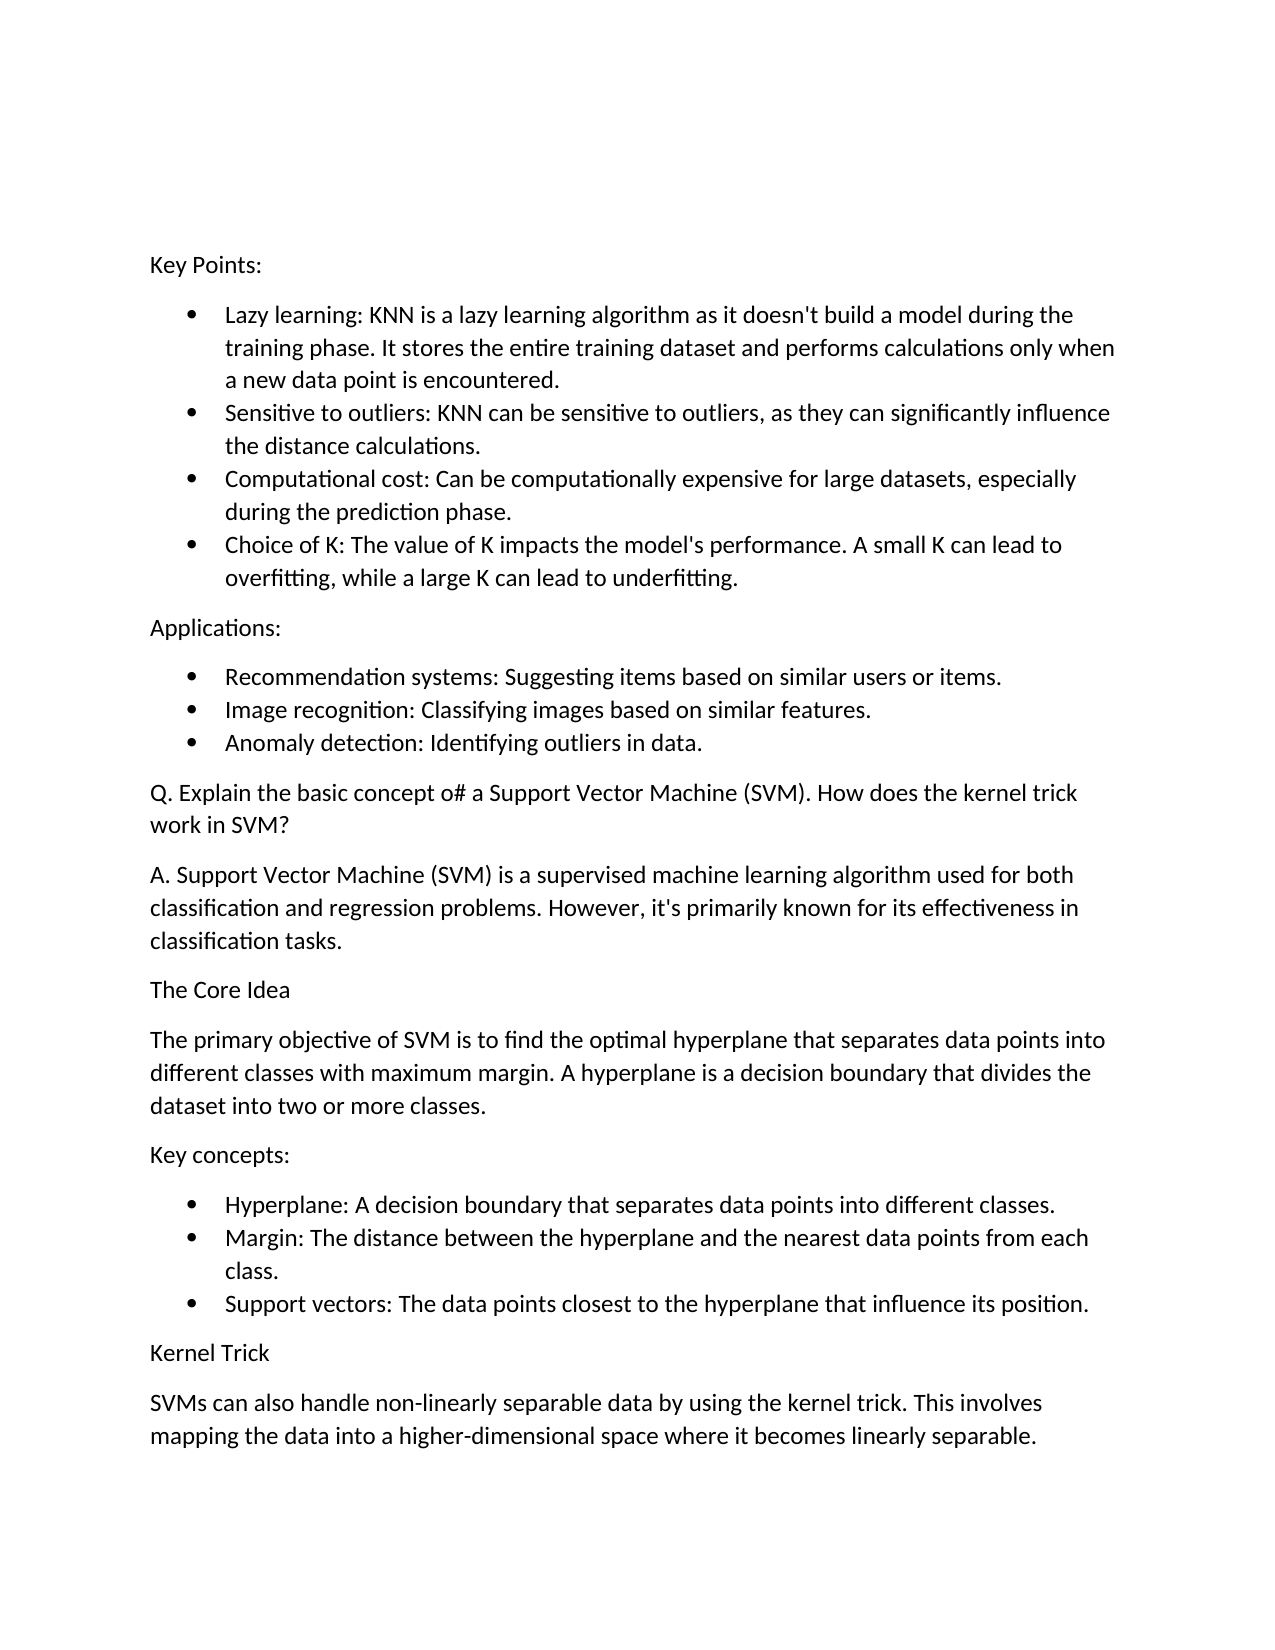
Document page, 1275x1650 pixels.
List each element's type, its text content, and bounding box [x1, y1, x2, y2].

text Kernel Trick [150, 1337, 1125, 1368]
list Sensitive to outliers: KNN can be sensitive to outliers, as they can significantly influence the distance calculations. [187, 397, 1125, 461]
list Hyperplane: A decision boundary that separates data points into different classes. [187, 1189, 1125, 1220]
list Margin: The distance between the hyperplane and the nearest data points from each class. [187, 1222, 1125, 1286]
list Image recognition: Classifying images based on similar features. [187, 694, 1125, 725]
list Support vectors: The data points closest to the hyperplane that influence its position. [187, 1288, 1125, 1318]
list Anomaly detection: Identifying outliers in data. [187, 727, 1125, 758]
list Recommendation systems: Suggesting items based on similar users or items. [187, 661, 1125, 692]
text Key Points: [150, 249, 1125, 280]
text The Core Idea [150, 974, 1125, 1005]
list Computational cost: Can be computationally expensive for large datasets, especially during the prediction phase. [187, 463, 1125, 527]
text Applications: [150, 612, 1125, 642]
text The primary objective of SVM is to find the optimal hyperplane that separates data points into different classes with maximum margin. A hyperplane is a decision boundary that divides the dataset into two or more classes. [150, 1024, 1125, 1121]
text Q. Explain the basic concept o# a Support Vector Machine (SVM). How does the kernel trick work in SVM? [150, 777, 1125, 840]
text Key concepts: [150, 1139, 1125, 1170]
list Lazy learning: KNN is a lazy learning algorithm as it doesn't build a model during the training phase. It stores the entire training dataset and performs calculations only when a new data point is encountered. [187, 299, 1125, 395]
text A. Support Vector Machine (SVM) is a supervised machine learning algorithm used for both classification and regression problems. However, it's primarily known for its effectiveness in classification tasks. [150, 859, 1125, 956]
text SVMs can also handle non-linearly separable data by using the kernel trick. This involves mapping the data into a higher-dimensional space where it becomes linearly separable. [150, 1387, 1125, 1451]
list Choice of K: The value of K impacts the model's performance. A small K can lead to overfitting, while a large K can lead to underfitting. [187, 529, 1125, 593]
